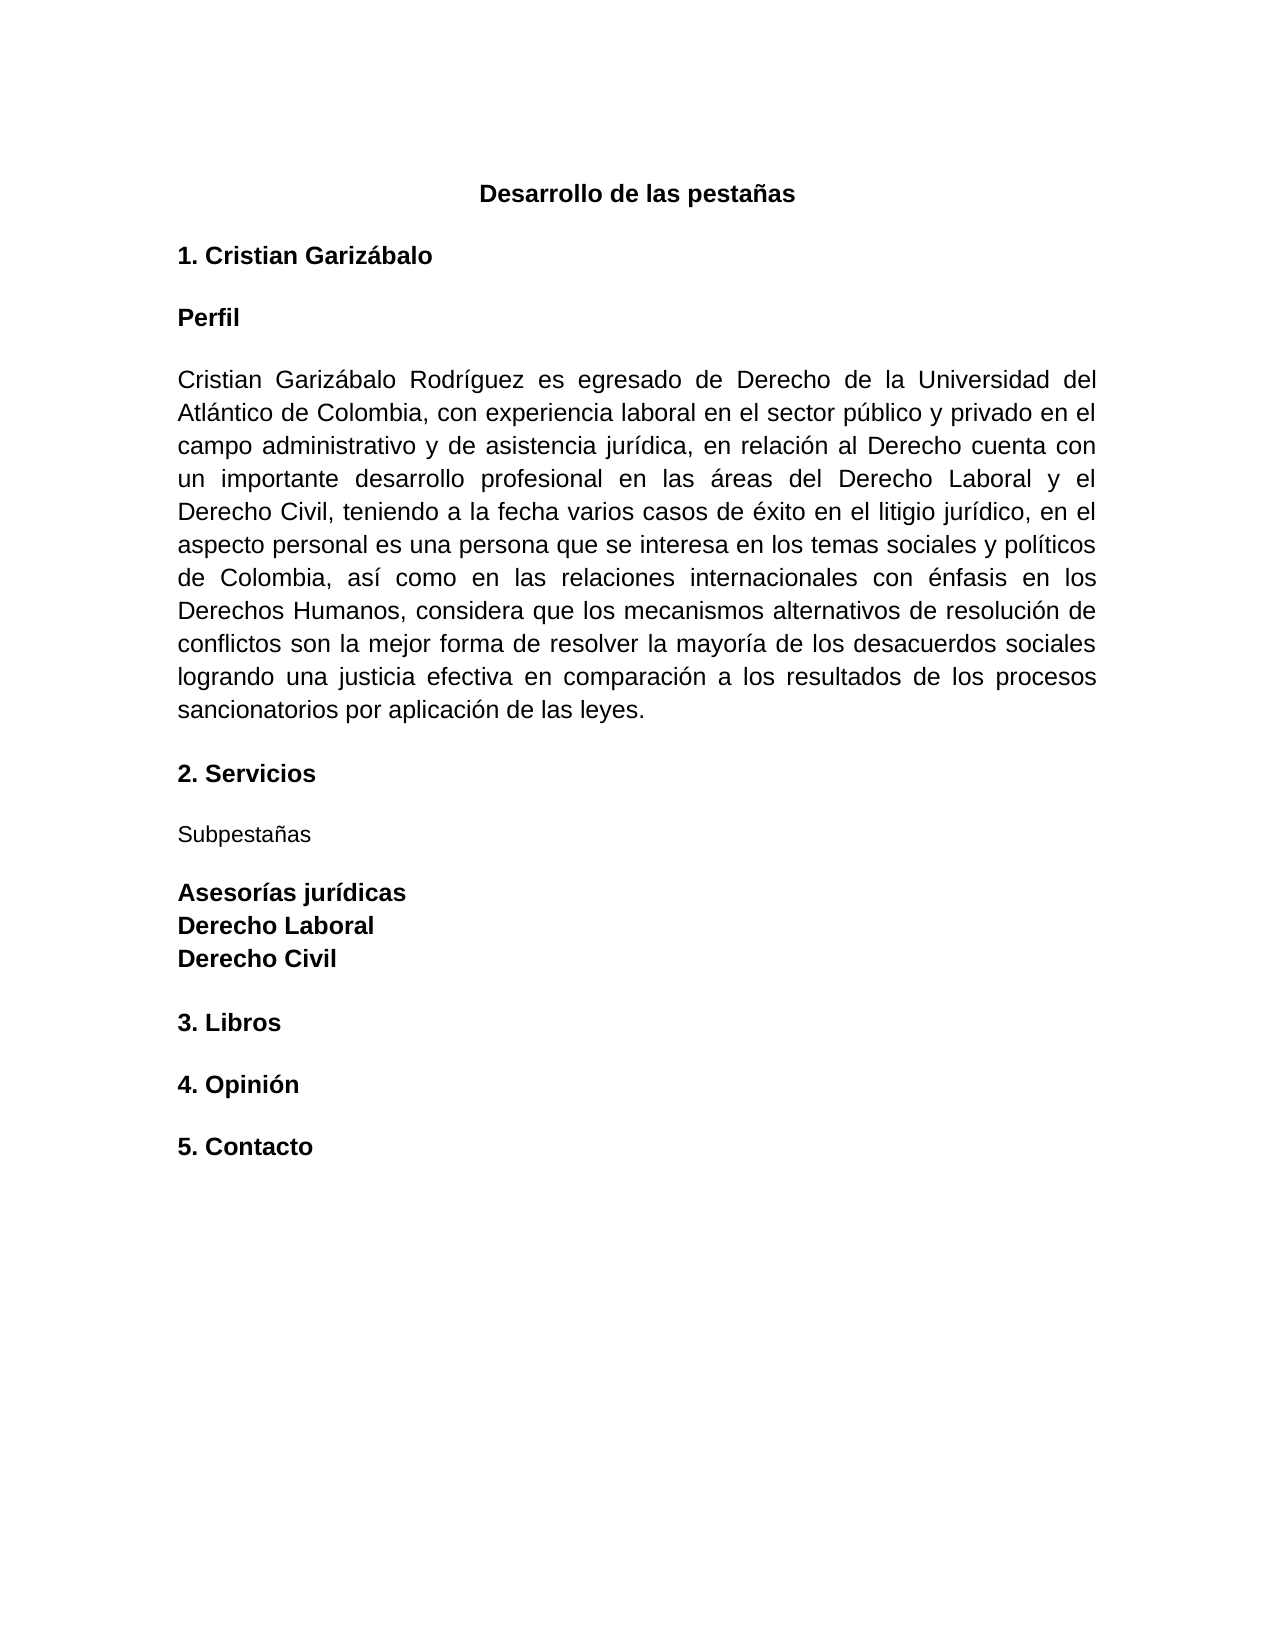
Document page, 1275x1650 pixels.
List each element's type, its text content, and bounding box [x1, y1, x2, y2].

text Asesorías jurídicas [177, 878, 1098, 907]
text Subpestañas [177, 821, 1098, 848]
text Perfil [177, 303, 1098, 332]
text Derecho Civil [177, 944, 1098, 973]
text 5. Contacto [177, 1132, 1098, 1161]
text Cristian Garizábalo Rodríguez es egresado de Derecho de la Universidad del Atlántico de Colombia, con experiencia laboral en el sector público y privado en el campo administrativo y de asistencia jurídica, en relación al Derecho cuenta con un importante desarrollo profesional en las áreas del Derecho Laboral y el Derecho Civil, teniendo a la fecha varios casos de éxito en el litigio jurídico, en el aspecto personal es una persona que se interesa en los temas sociales y políticos de Colombia, así como en las relaciones internacionales con énfasis en los Derechos Humanos, considera que los mecanismos alternativos de resolución de conflictos son la mejor forma de resolver la mayoría de los desacuerdos sociales logrando una justicia efectiva en comparación a los resultados de los procesos sancionatorios por aplicación de las leyes. [177, 365, 1098, 724]
text 3. Libros [177, 1008, 1098, 1037]
text Derecho Laboral [177, 911, 1098, 940]
text Desarrollo de las pestañas [177, 179, 1098, 207]
text 2. Servicios [177, 759, 1098, 788]
text 1. Cristian Garizábalo [177, 241, 1098, 269]
text 4. Opinión [177, 1070, 1098, 1099]
